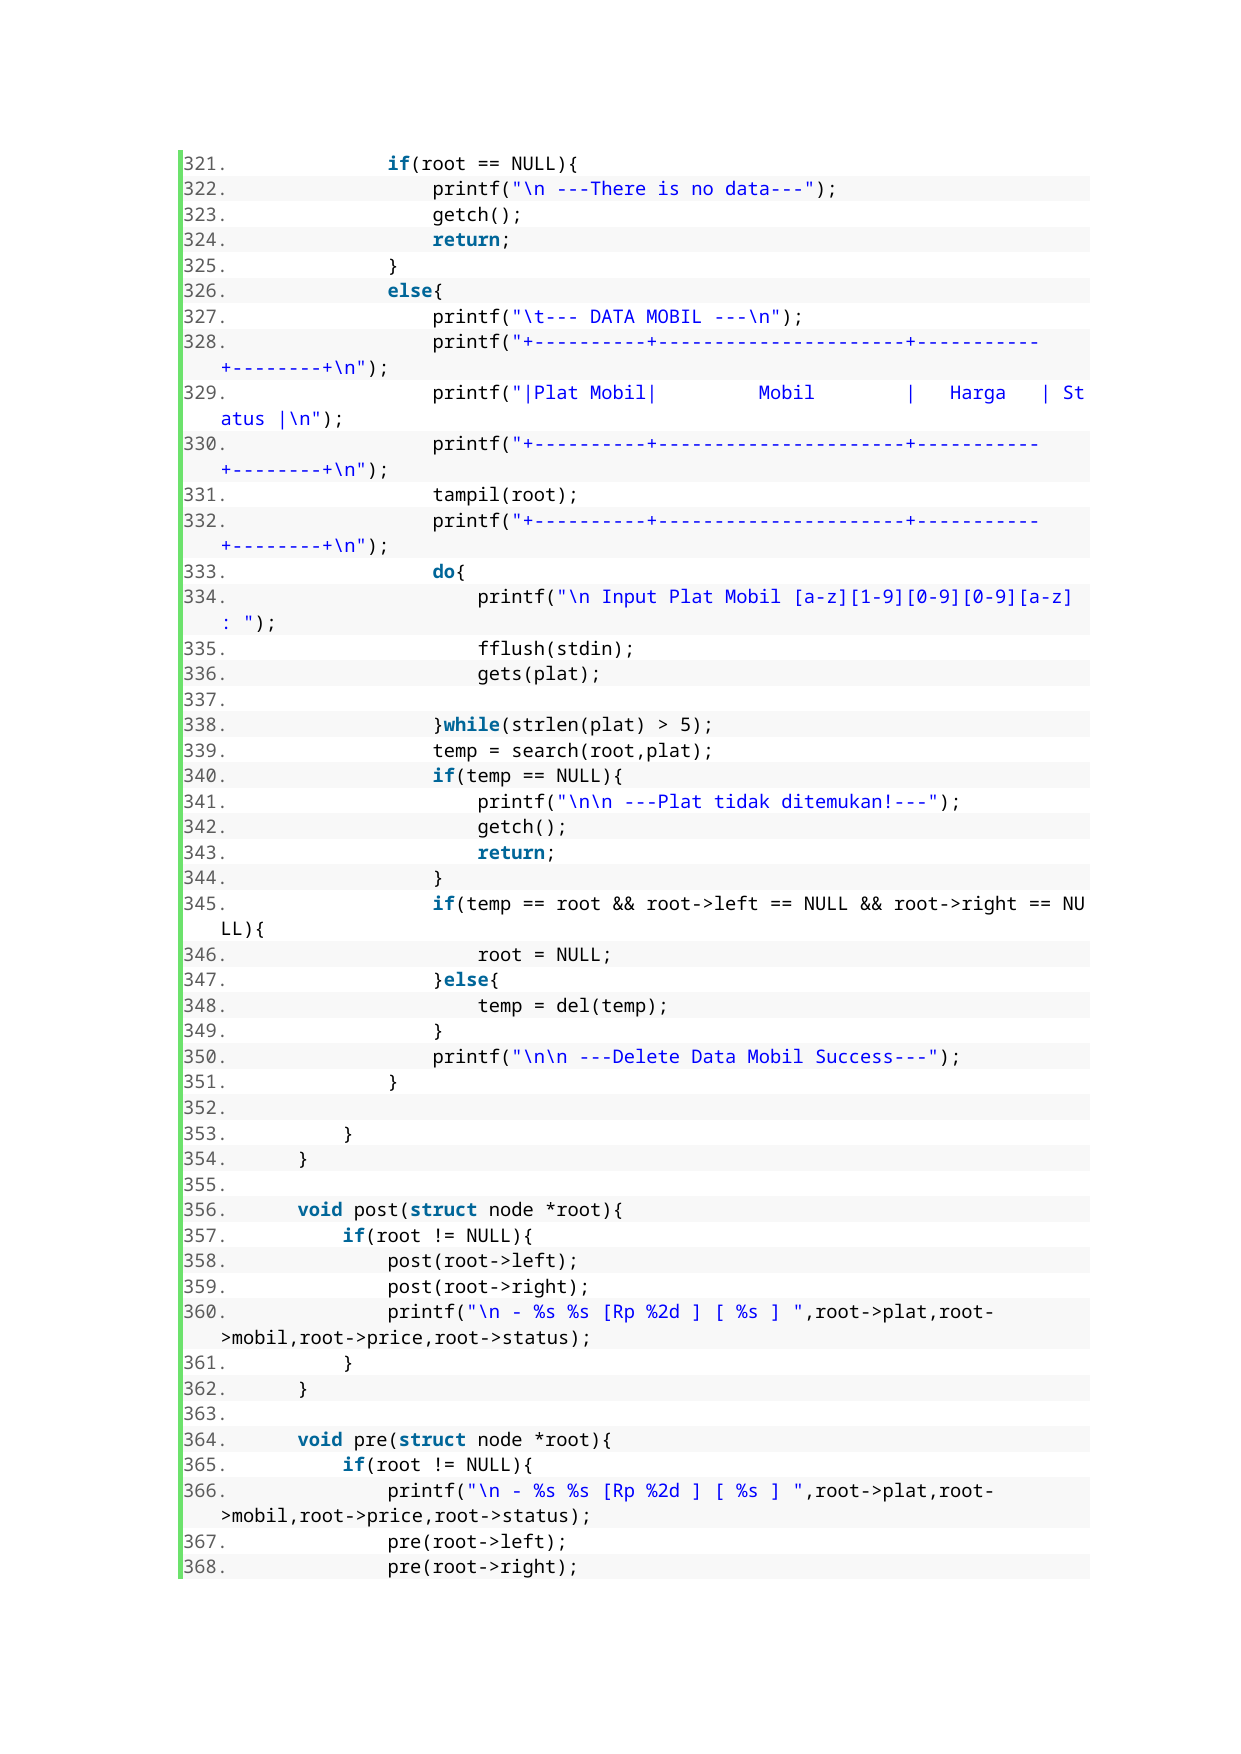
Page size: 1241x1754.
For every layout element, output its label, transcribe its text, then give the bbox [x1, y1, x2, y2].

list printf("|Plat Mobil| Mobil | Harga | Status |\n"); [183, 380, 1090, 431]
list if(root == NULL){ [183, 150, 1090, 176]
list getch(); [183, 813, 1090, 839]
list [183, 1477, 1090, 1528]
list }else{ [183, 967, 1090, 992]
list void post(struct node *root){ [183, 1196, 1090, 1222]
list gets(plat); [183, 660, 1090, 686]
list } [183, 1349, 1090, 1375]
list fflush(stdin); [183, 635, 1090, 660]
list tampil(root); [183, 482, 1090, 507]
list else{ [183, 278, 1090, 303]
list printf("+----------+----------------------+-----------+--------+\n"); [183, 507, 1090, 558]
list printf("+----------+----------------------+-----------+--------+\n"); [183, 431, 1090, 482]
list if(temp == root && root->left == NULL && root->right == NULL){ [183, 890, 1090, 941]
list } [183, 1069, 1090, 1094]
list post(root->right); [183, 1273, 1090, 1298]
list pre(root->right); [183, 1554, 1090, 1579]
list printf("\n Input Plat Mobil [a-z][1-9][0-9][0-9][a-z] : "); [183, 584, 1090, 635]
list void pre(struct node *root){ [183, 1426, 1090, 1452]
list post(root->left); [183, 1247, 1090, 1273]
list } [183, 864, 1090, 890]
list } [183, 1145, 1090, 1171]
list } [183, 252, 1090, 278]
list getch(); [183, 201, 1090, 227]
list printf("\n\n ---Plat tidak ditemukan!---"); [183, 788, 1090, 813]
list printf("\n - %s %s [Rp %2d ] [ %s ] ",root->plat,root->mobil,root->price,root->status); [183, 1298, 1090, 1349]
list printf("+----------+----------------------+-----------+--------+\n"); [183, 329, 1090, 380]
list if(root != NULL){ [183, 1222, 1090, 1247]
list do{ [183, 558, 1090, 584]
list } [183, 1018, 1090, 1043]
list } [183, 1375, 1090, 1401]
list pre(root->left); [183, 1528, 1090, 1554]
list return; [183, 839, 1090, 864]
list if(root != NULL){ [183, 1452, 1090, 1477]
list printf("\n ---There is no data---"); [183, 176, 1090, 201]
list root = NULL; [183, 941, 1090, 967]
list if(temp == NULL){ [183, 762, 1090, 788]
list temp = search(root,plat); [183, 737, 1090, 762]
list return; [183, 227, 1090, 252]
list } [183, 1120, 1090, 1145]
list printf("\t--- DATA MOBIL ---\n"); [183, 303, 1090, 329]
list temp = del(temp); [183, 992, 1090, 1018]
list printf("\n\n ---Delete Data Mobil Success---"); [183, 1043, 1090, 1069]
list }while(strlen(plat) > 5); [183, 711, 1090, 737]
